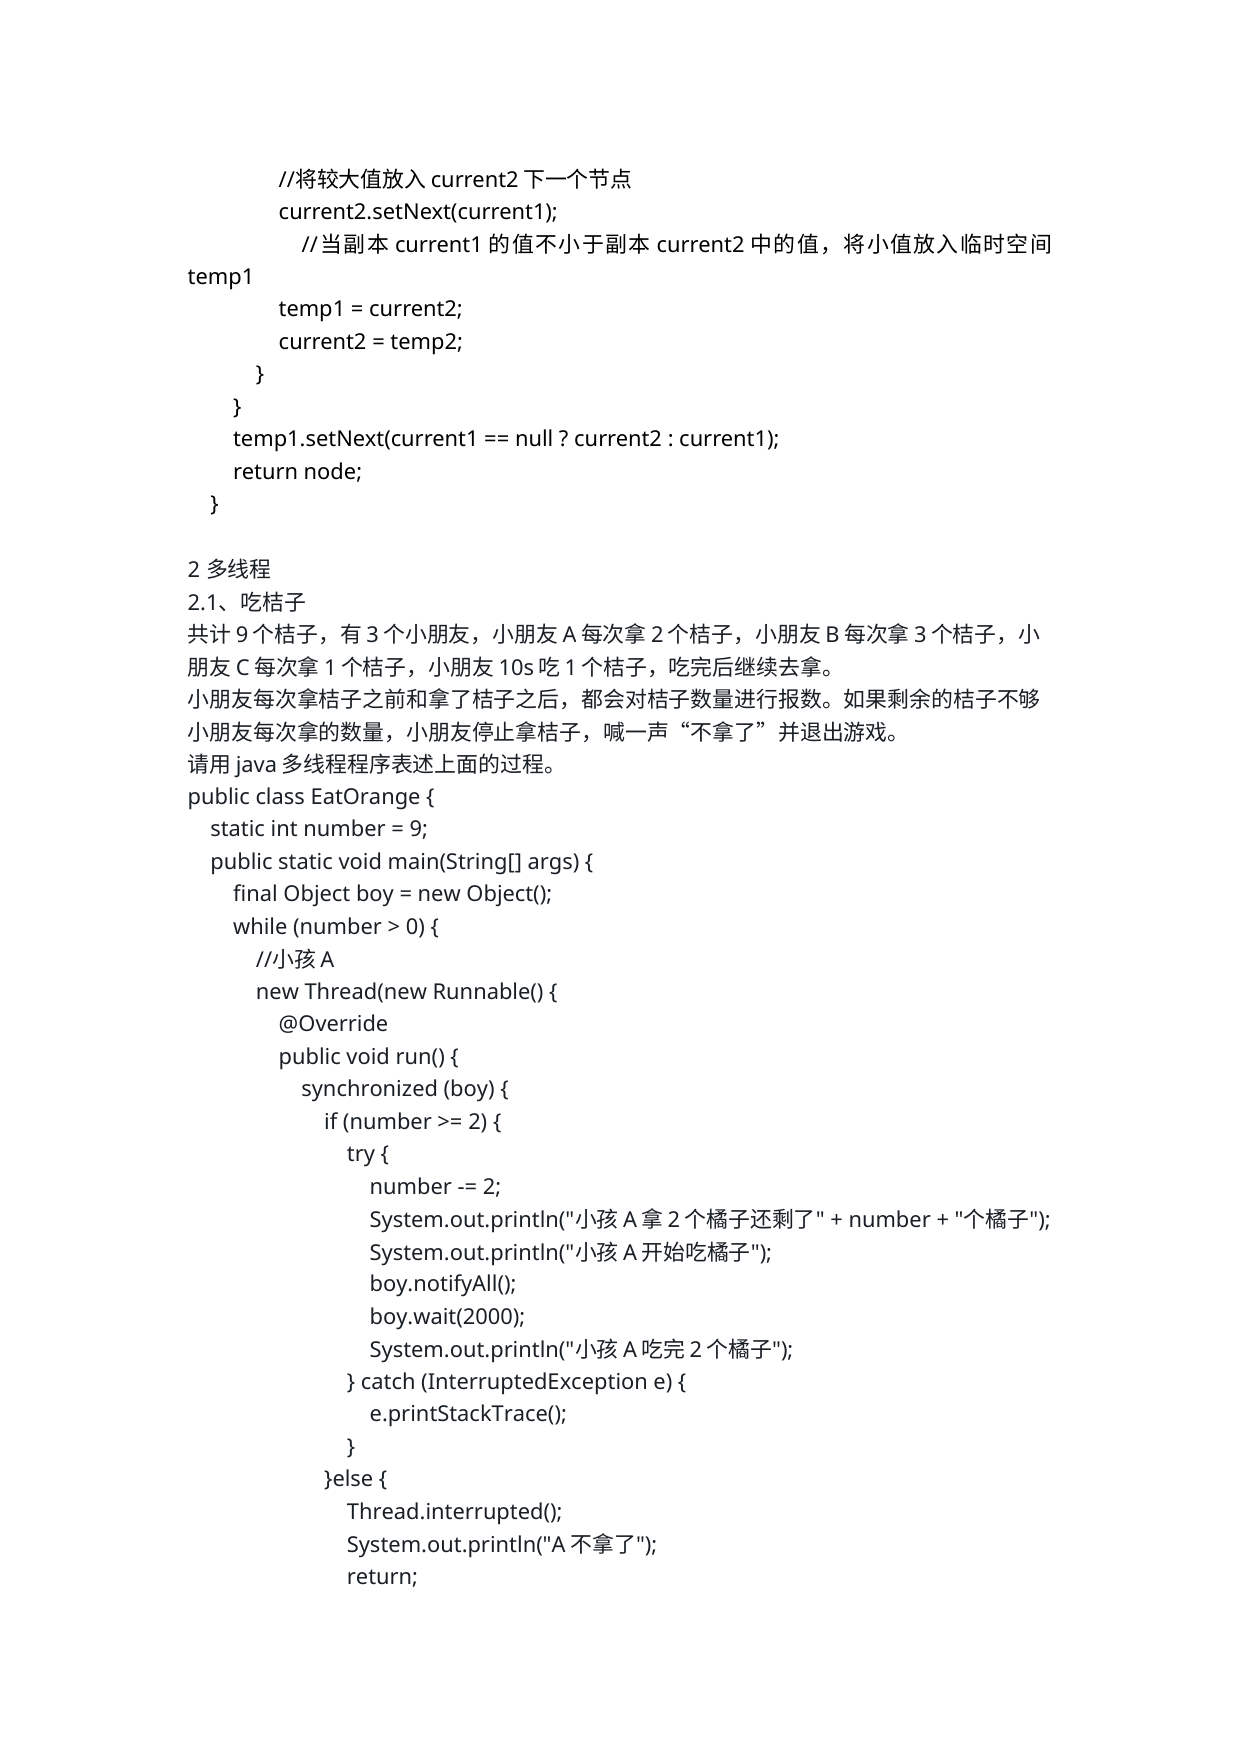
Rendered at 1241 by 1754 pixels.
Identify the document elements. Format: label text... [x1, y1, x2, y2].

text try { [187, 1137, 1053, 1169]
text return; [187, 1559, 1053, 1592]
text public void run() { [187, 1039, 1053, 1072]
text if (number >= 2) { [187, 1104, 1053, 1137]
text current2.setNext(current1); [187, 194, 1053, 227]
text } [187, 357, 1053, 389]
text 2 多线程 2.1、吃桔子 共计9个桔子，有3个小朋友，小朋友A每次拿2个桔子，小朋友B每次拿3个桔子，小朋友C每次拿1个桔子，小朋友10s吃1个桔子，吃完后继续去拿。 小朋友每次拿桔子之前和拿了桔子之后，都会对桔子数量进行报数。如果剩余的桔子不够小朋友每次拿的数量，小朋友停止拿桔子，喊一声“不拿了”并退出游戏。 请用java多线程程序表述上面的过程。 [187, 552, 1053, 779]
text new Thread(new Runnable() { [187, 974, 1053, 1007]
text final Object boy = new Object(); [187, 877, 1053, 909]
text } [187, 487, 1053, 519]
text boy.notifyAll(); [187, 1267, 1053, 1299]
text temp1.setNext(current1 == null ? current2 : current1); [187, 422, 1053, 454]
text while (number > 0) { [187, 909, 1053, 942]
text System.out.println("小孩A开始吃橘子"); [187, 1234, 1053, 1267]
text //将较大值放入current2下一个节点 [187, 162, 1053, 194]
text synchronized (boy) { [187, 1072, 1053, 1104]
text }else { [187, 1462, 1053, 1494]
text boy.wait(2000); [187, 1299, 1053, 1332]
text public class EatOrange { [187, 779, 1053, 812]
text temp1 = current2; [187, 292, 1053, 324]
text static int number = 9; [187, 812, 1053, 844]
text number -= 2; [187, 1169, 1053, 1202]
text //小孩A [187, 942, 1053, 974]
text public static void main(String[] args) { [187, 844, 1053, 877]
text //当副本current1的值不小于副本current2中的值，将小值放入临时空间temp1 [187, 227, 1053, 292]
text System.out.println("A不拿了"); [187, 1527, 1053, 1559]
text } [187, 1429, 1053, 1462]
text System.out.println("小孩A吃完2个橘子"); [187, 1332, 1053, 1364]
text System.out.println("小孩A拿2个橘子还剩了" + number + "个橘子"); [187, 1202, 1053, 1234]
text e.printStackTrace(); [187, 1397, 1053, 1429]
text current2 = temp2; [187, 324, 1053, 357]
text @Override [187, 1007, 1053, 1039]
text return node; [187, 454, 1053, 487]
text Thread.interrupted(); [187, 1494, 1053, 1527]
text } [187, 389, 1053, 422]
text } catch (InterruptedException e) { [187, 1364, 1053, 1397]
